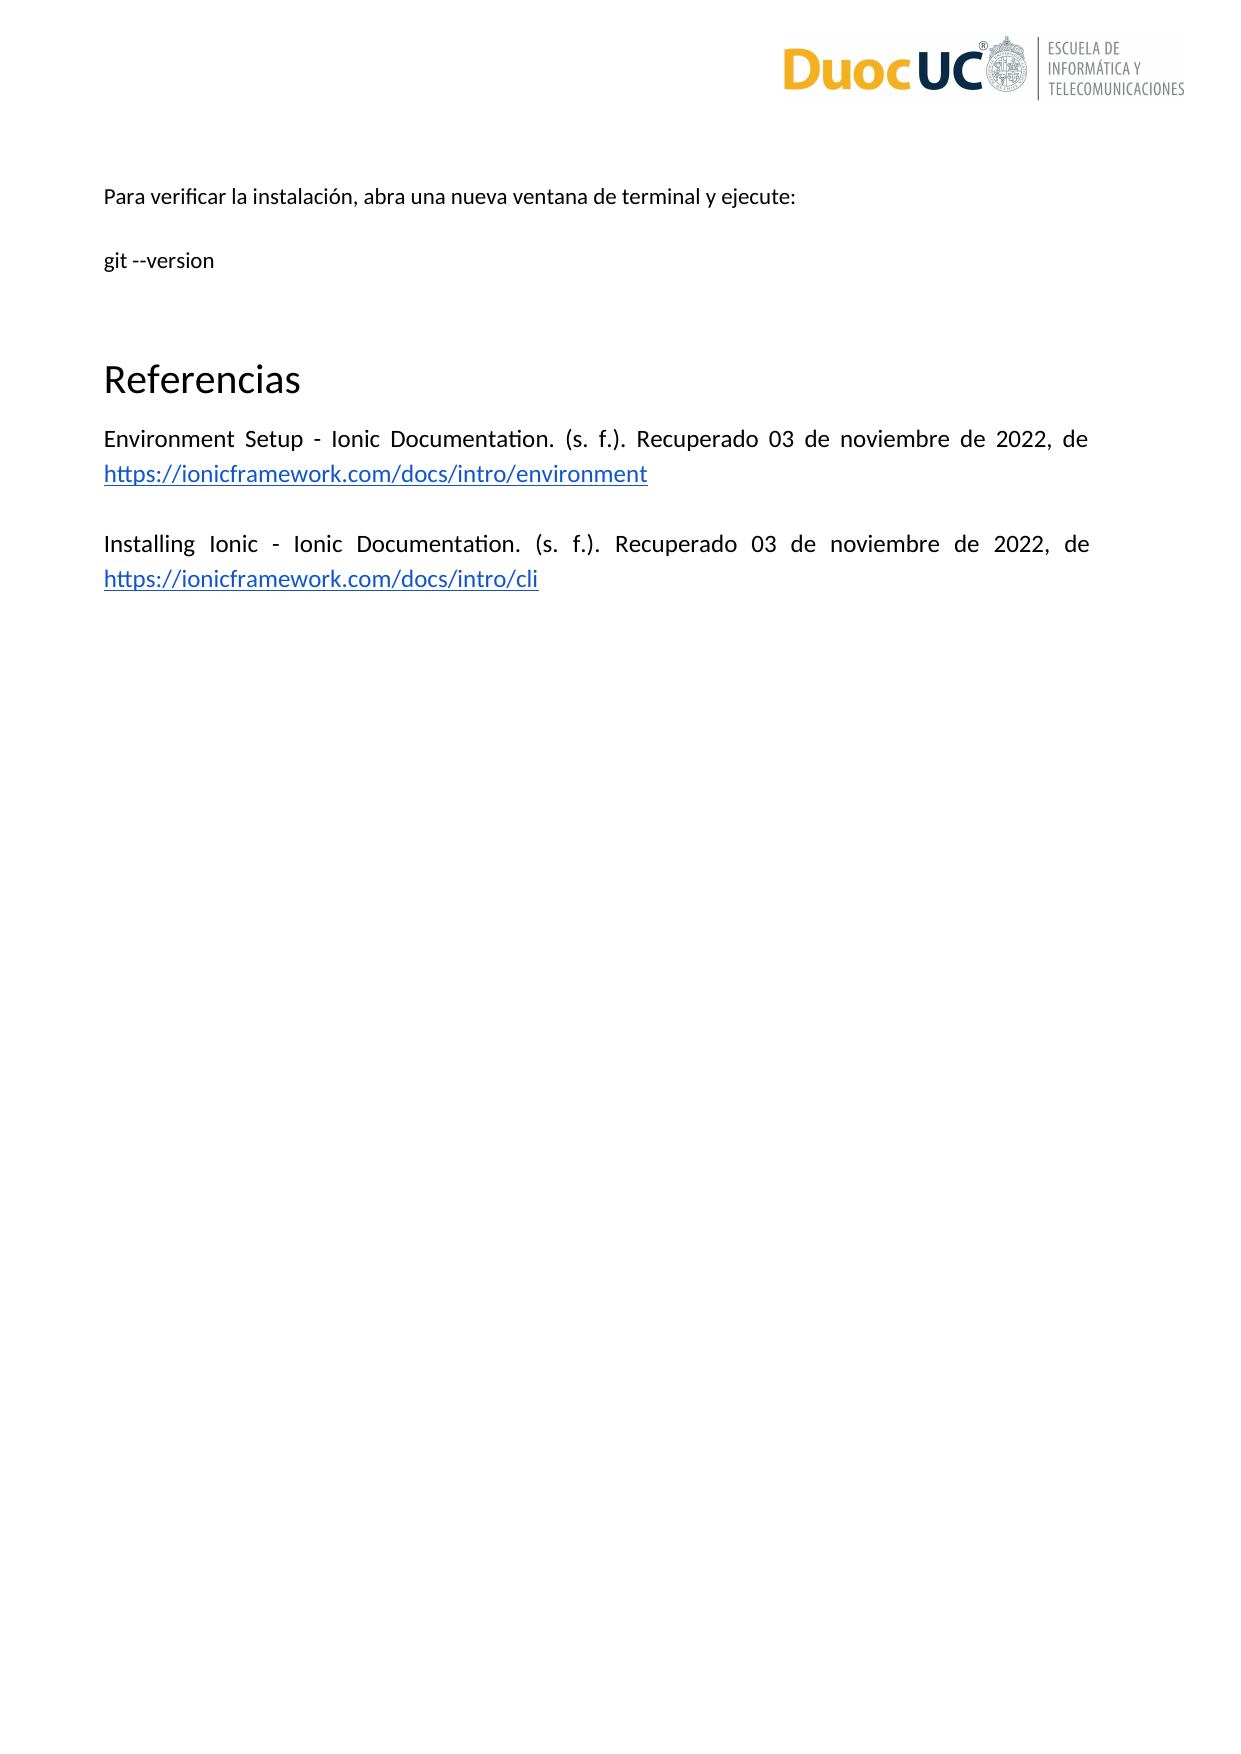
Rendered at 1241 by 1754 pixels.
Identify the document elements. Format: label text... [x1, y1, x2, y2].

picture [783, 34, 1184, 102]
text Environment Setup - Ionic Documentation. (s. f.). Recuperado 03 de noviembre de 2022, de https://ionicframework.com/docs/intro/environment [103, 423, 1090, 489]
text Installing Ionic - Ionic Documentation. (s. f.). Recuperado 03 de noviembre de 2022, de https://ionicframework.com/docs/intro/cli [103, 528, 1090, 594]
text Para verificar la instalación, abra una nueva ventana de terminal y ejecute: [103, 182, 1090, 210]
text git --version [103, 247, 1090, 274]
subtitle Referencias [103, 353, 1090, 403]
